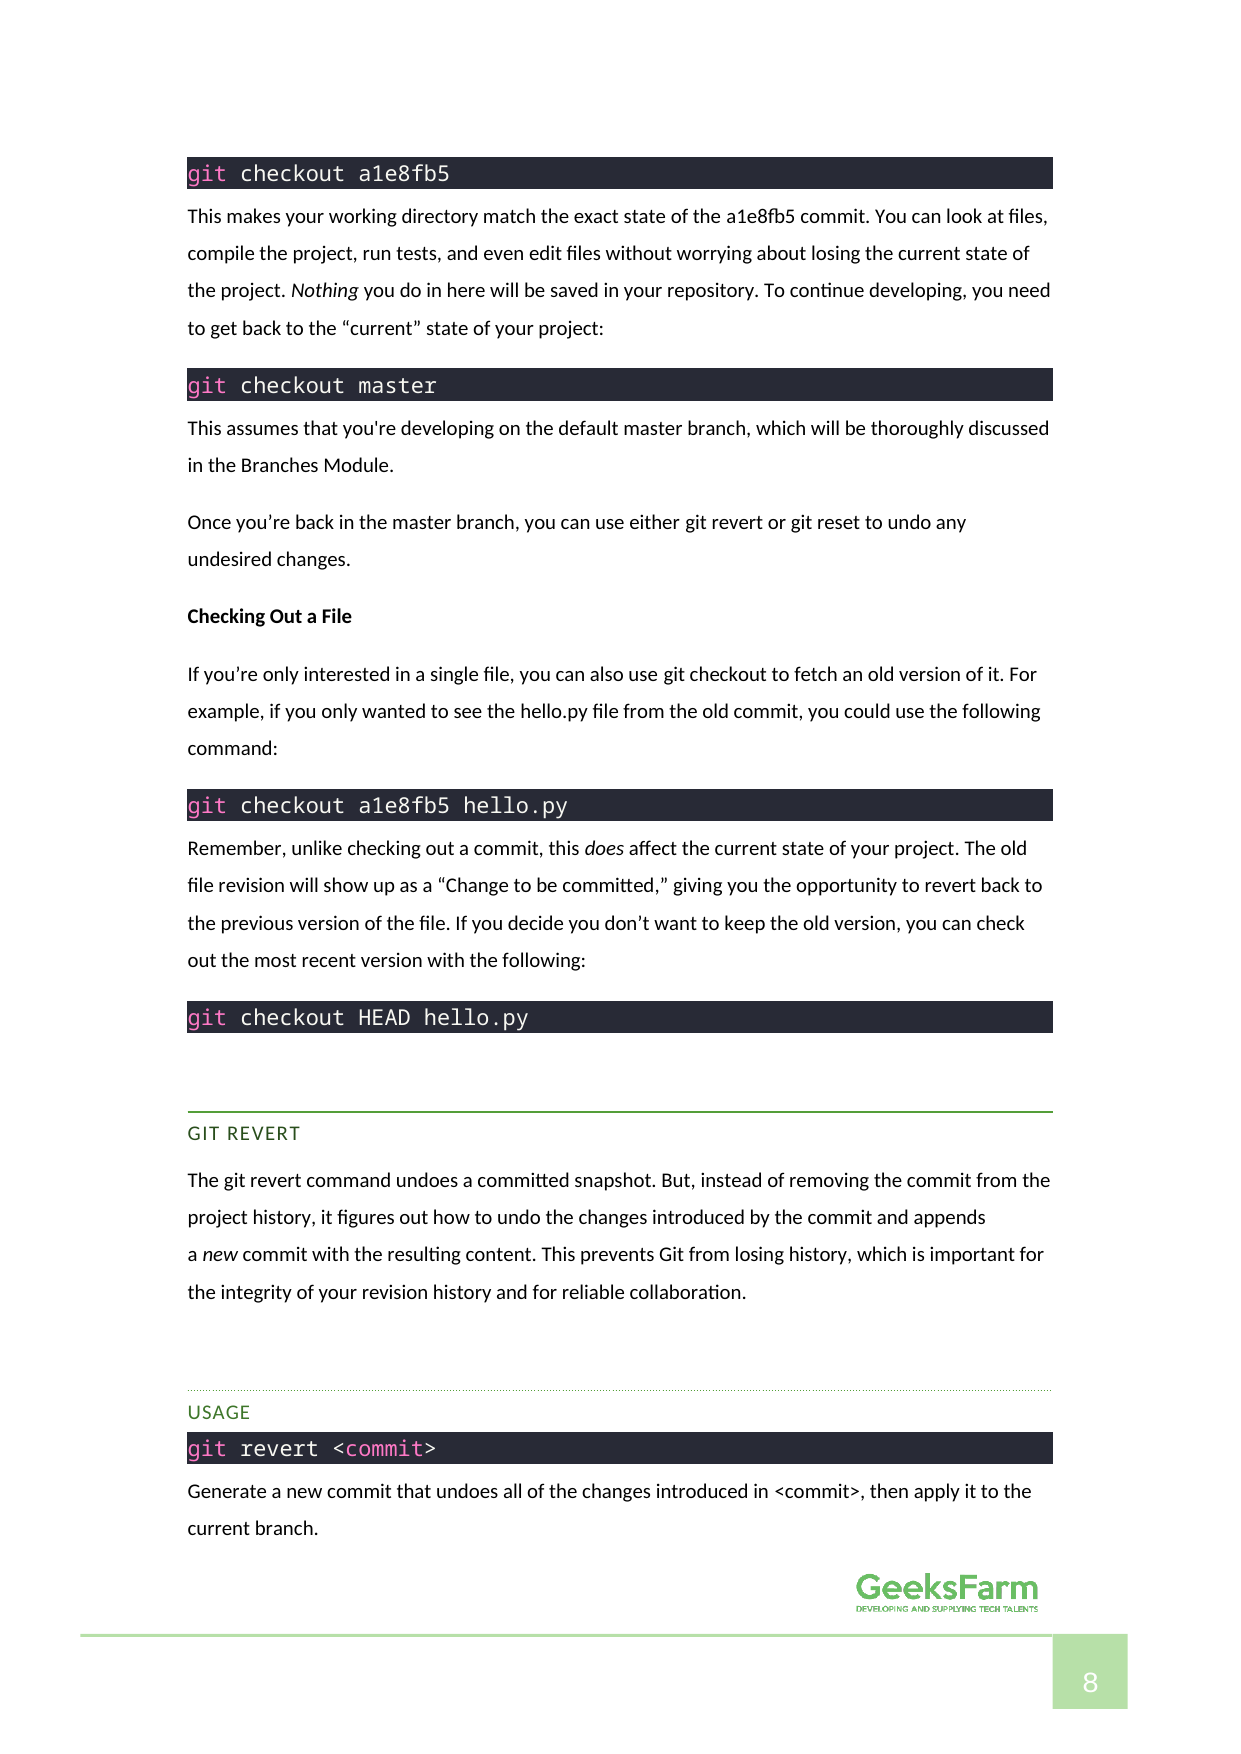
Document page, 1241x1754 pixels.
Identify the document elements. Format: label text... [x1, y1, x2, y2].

text git checkout a1e8fb5 hello.py [187, 789, 1053, 821]
text If you’re only interested in a single file, you can also use git checkout to fetch an old version of it. For example, if you only wanted to see the hello.py file from the old commit, you could use the following command: [187, 657, 1053, 764]
text git revert <commit> [187, 1432, 1053, 1464]
text git checkout HEAD hello.py [187, 1001, 1053, 1033]
subtitle git revert [187, 1112, 1053, 1149]
picture [856, 1573, 1038, 1612]
subtitle Usage [187, 1389, 1053, 1428]
text This makes your working directory match the exact state of the a1e8fb5 commit. You can look at files, compile the project, run tests, and even edit files without worrying about losing the current state of the project. Nothing you do in here will be saved in your repository. To continue developing, you need to get back to the “current” state of your project: [187, 199, 1053, 344]
text git checkout a1e8fb5 [187, 157, 1053, 189]
text This assumes that you're developing on the default master branch, which will be thoroughly discussed in the Branches Module. [187, 411, 1053, 481]
text Once you’re back in the master branch, you can use either git revert or git reset to undo any undesired changes. [187, 506, 1053, 576]
text The git revert command undoes a committed snapshot. But, instead of removing the commit from the project history, it figures out how to undo the changes introduced by the commit and appends a new commit with the resulting content. This prevents Git from losing history, which is important for the integrity of your revision history and for reliable collaboration. [187, 1163, 1053, 1308]
text git checkout master [187, 368, 1053, 401]
text Generate a new commit that undoes all of the changes introduced in <commit>, then apply it to the current branch. [187, 1474, 1053, 1544]
text Remember, unlike checking out a commit, this does affect the current state of your project. The old file revision will show up as a “Change to be committed,” giving you the opportunity to revert back to the previous version of the file. If you decide you don’t want to keep the old version, you can check out the most recent version with the following: [187, 832, 1053, 976]
text Checking Out a File [187, 600, 1053, 633]
